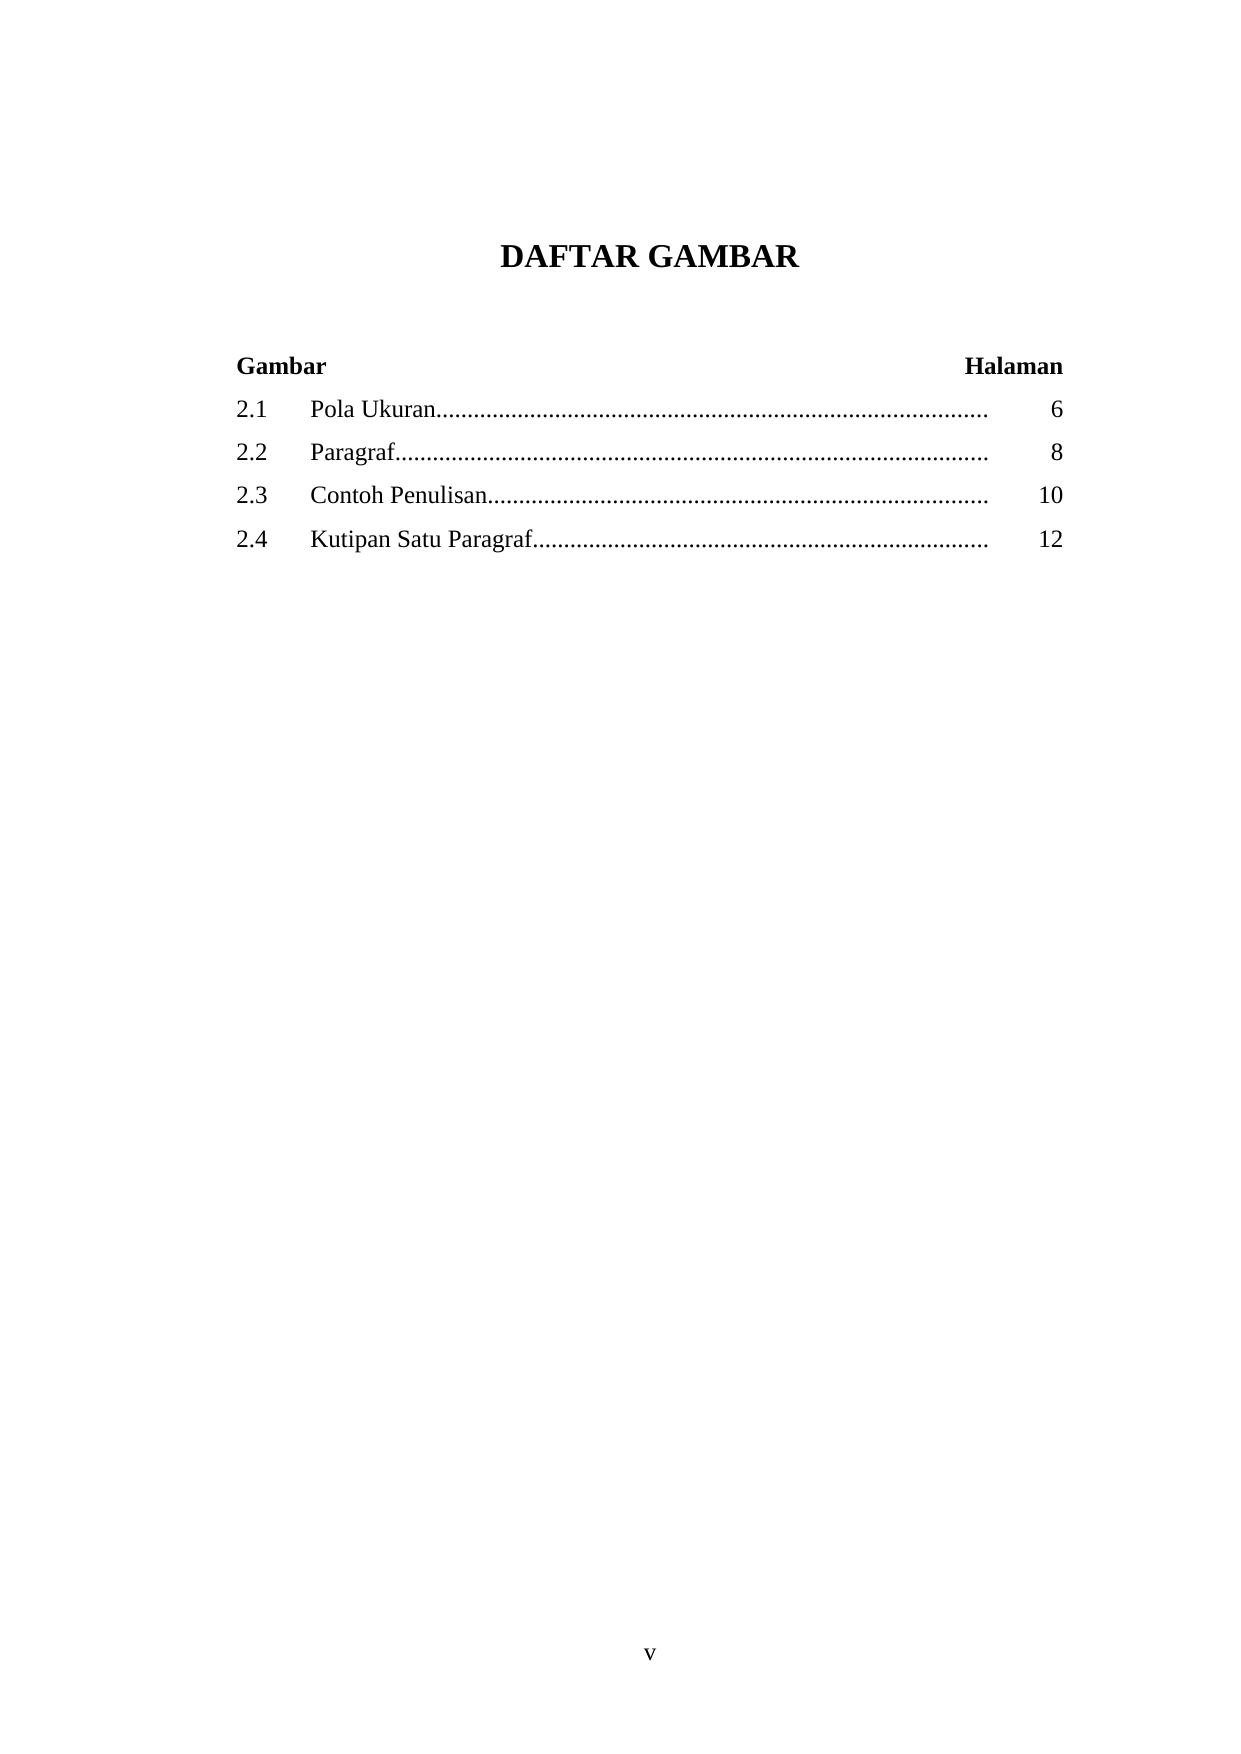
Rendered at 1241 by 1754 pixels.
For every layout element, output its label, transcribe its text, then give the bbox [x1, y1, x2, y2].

text 2.2 Paragraf 8 [236, 437, 1063, 466]
text Gambar Halaman [236, 351, 1063, 380]
text 2.4 Kutipan Satu Paragraf 12 [236, 524, 1063, 552]
text 2.3 Contoh Penulisan 10 [236, 481, 1063, 509]
text DAFTAR GAMBAR [236, 236, 1063, 274]
text 2.1 Pola Ukuran 6 [236, 394, 1063, 423]
